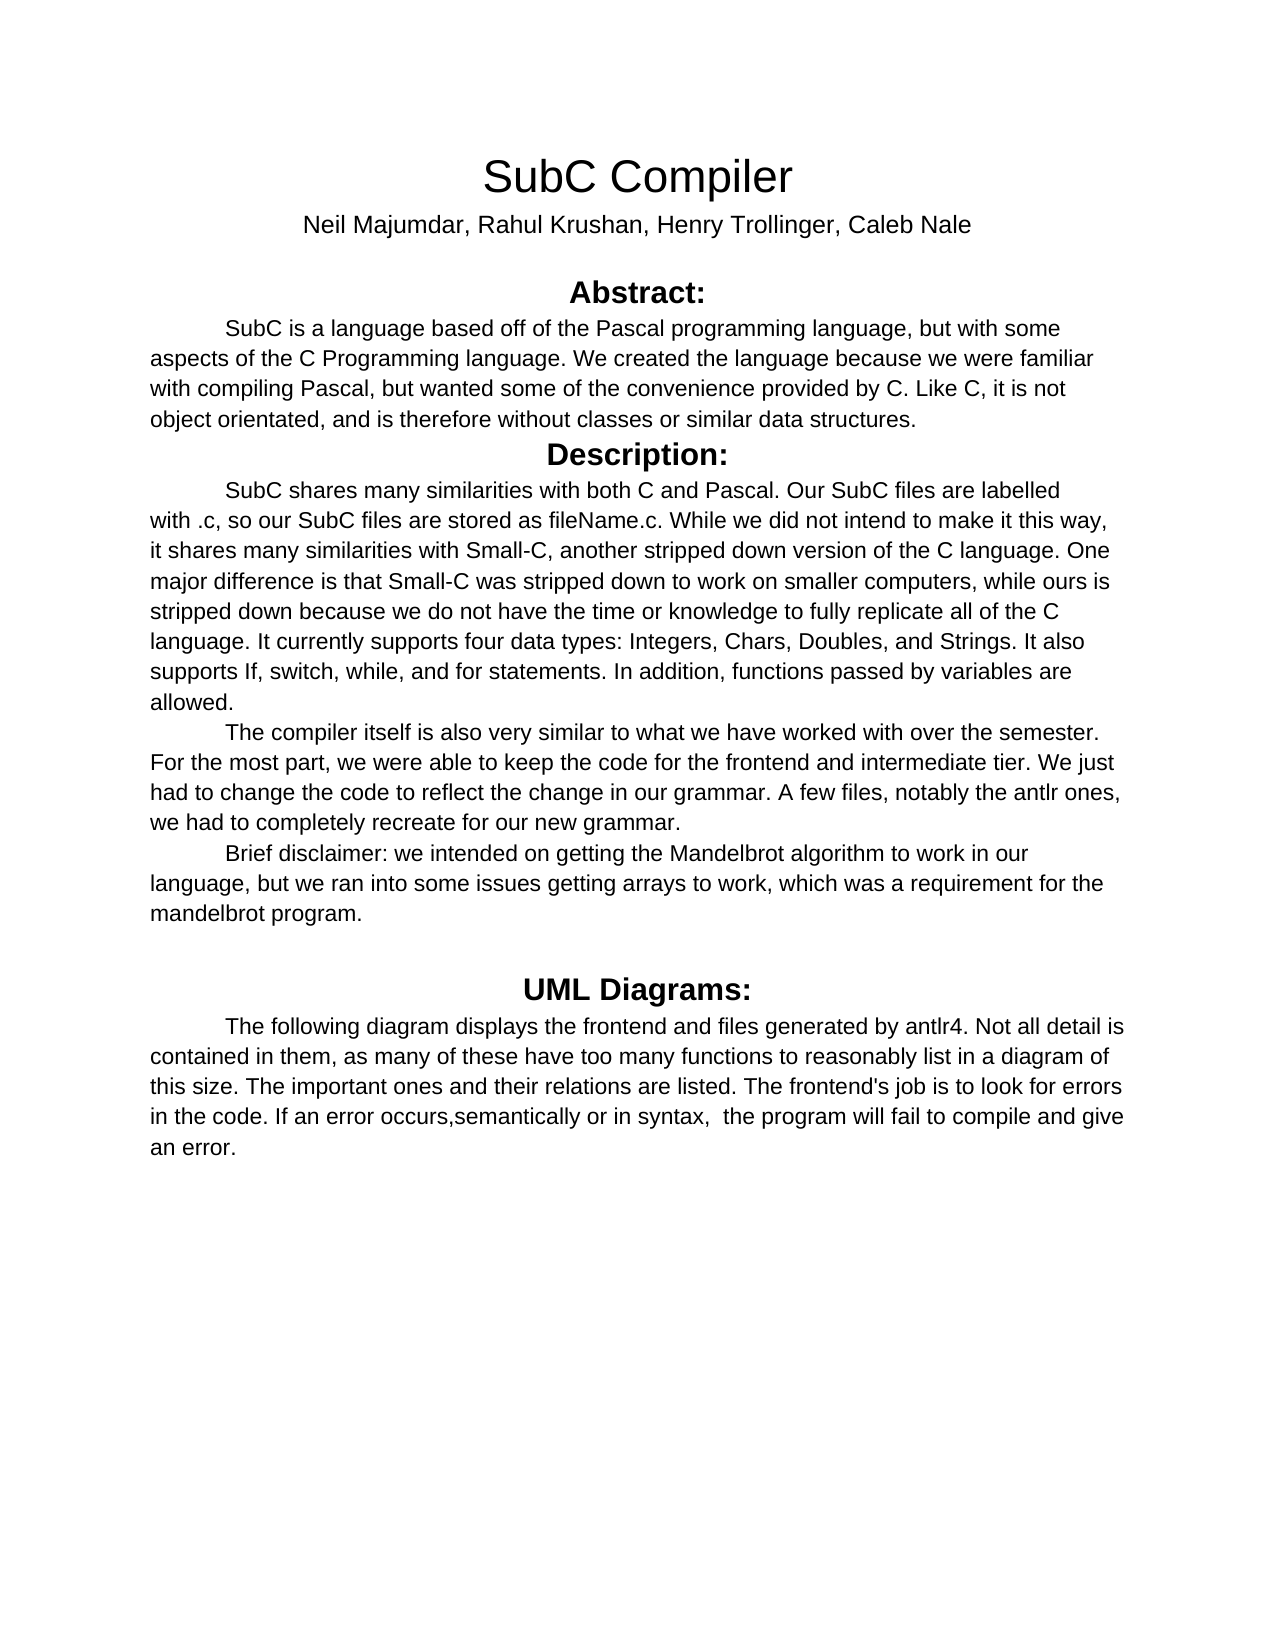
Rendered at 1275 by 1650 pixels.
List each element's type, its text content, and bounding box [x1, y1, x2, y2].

text SubC Compiler [150, 150, 1125, 203]
text UML Diagrams: [150, 971, 1125, 1007]
text Brief disclaimer: we intended on getting the Mandelbrot algorithm to work in our language, but we ran into some issues getting arrays to work, which was a requirement for the mandelbrot program. [150, 839, 1125, 926]
text Description: [150, 436, 1125, 472]
text Neil Majumdar, Rahul Krushan, Henry Trollinger, Caleb Nale [150, 211, 1125, 239]
text The following diagram displays the frontend and files generated by antlr4. Not all detail is contained in them, as many of these have too many functions to reasonably list in a diagram of this size. The important ones and their relations are listed. The frontend's job is to look for errors in the code. If an error occurs,semantically or in syntax, the program will fail to compile and give an error. [150, 1013, 1125, 1160]
text SubC shares many similarities with both C and Pascal. Our SubC files are labelled with .c, so our SubC files are stored as fileName.c. While we did not intend to make it this way, it shares many similarities with Small-C, another stripped down version of the C language. One major difference is that Small-C was stripped down to work on smaller computers, while ours is stripped down because we do not have the time or knowledge to fully replicate all of the C language. It currently supports four data types: Integers, Chars, Doubles, and Strings. It also supports If, switch, while, and for statements. In addition, functions passed by variables are allowed. [150, 477, 1125, 715]
text Abstract: [150, 274, 1125, 310]
text The compiler itself is also very similar to what we have worked with over the semester. For the most part, we were able to keep the code for the frontend and intermediate tier. We just had to change the code to reflect the change in our grammar. A few files, notably the antlr ones, we had to completely recreate for our new grammar. [150, 719, 1125, 836]
text SubC is a language based off of the Pascal programming language, but with some aspects of the C Programming language. We created the language because we were familiar with compiling Pascal, but wanted some of the convenience provided by C. Like C, it is not object orientated, and is therefore without classes or similar data structures. [150, 315, 1125, 432]
